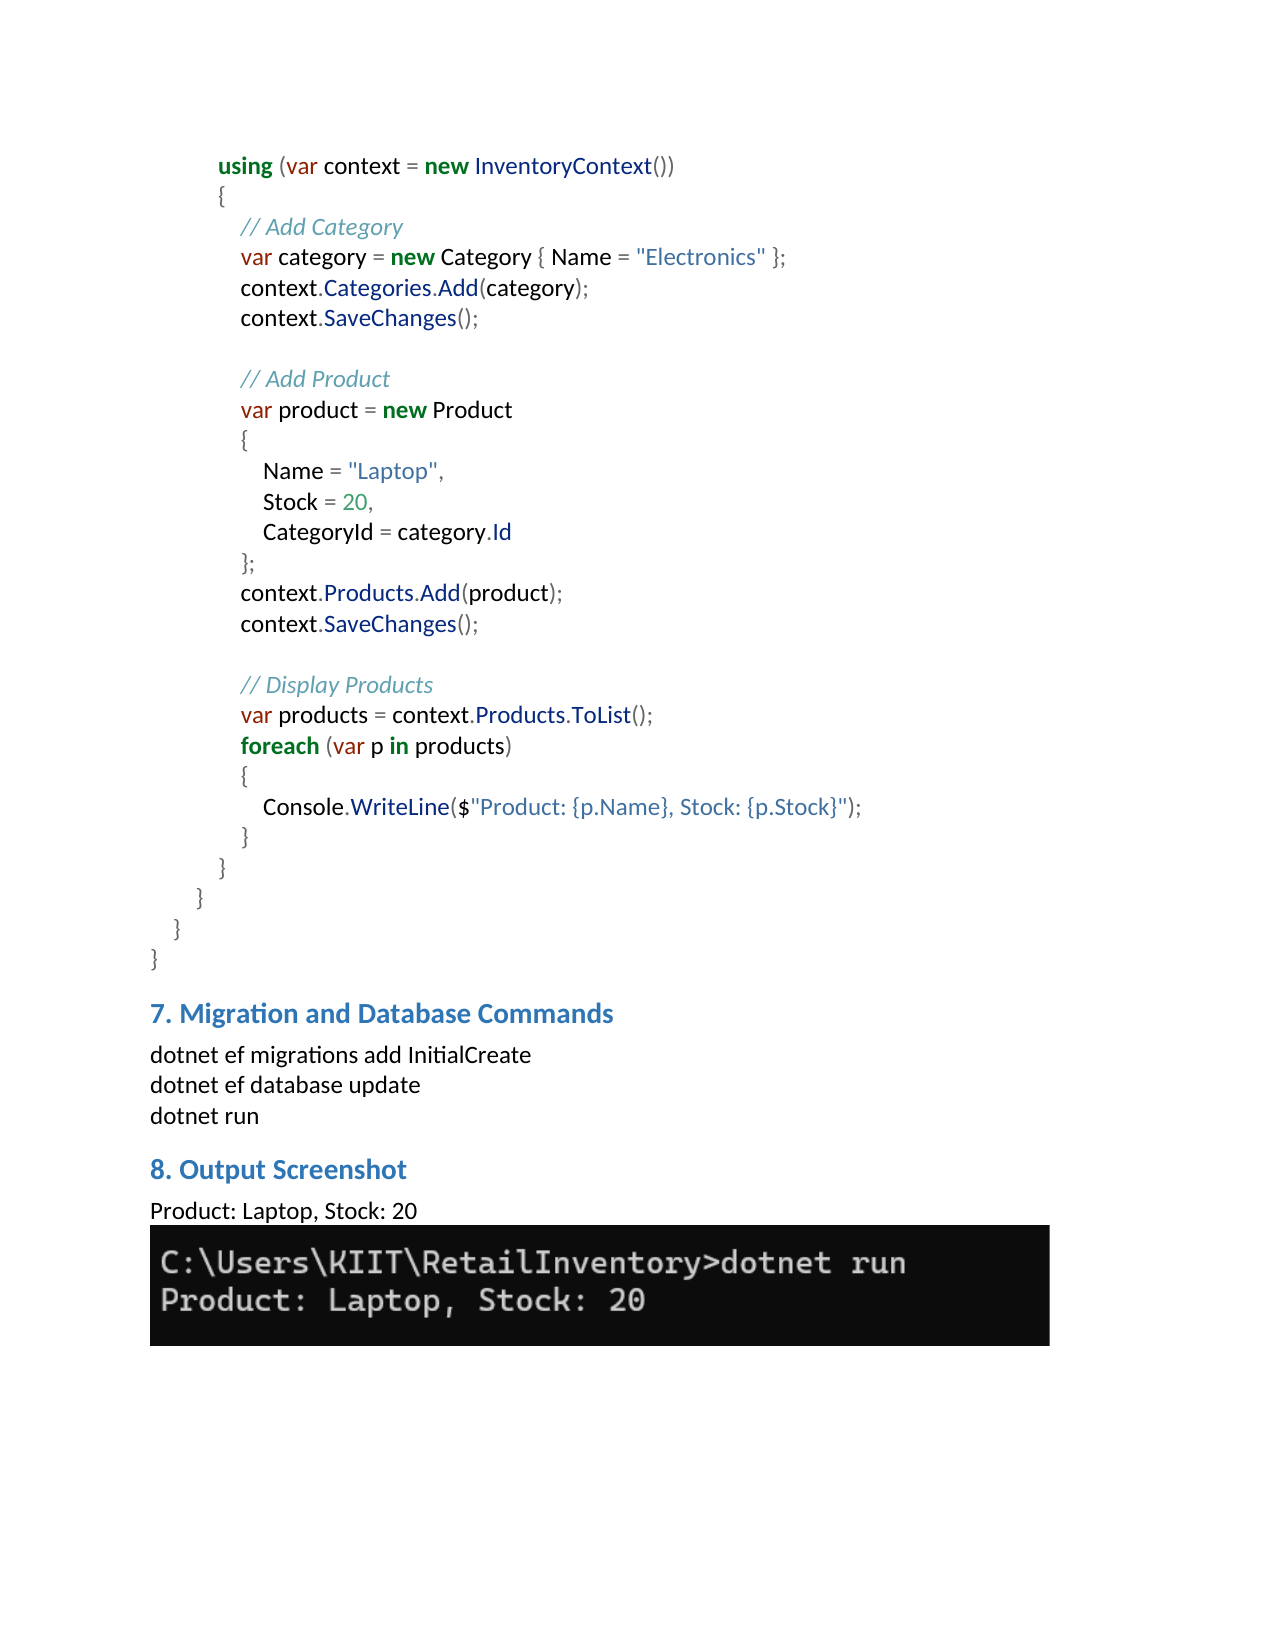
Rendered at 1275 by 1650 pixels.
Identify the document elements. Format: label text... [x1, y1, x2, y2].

picture [150, 1226, 1050, 1346]
text dotnet ef migrations add InitialCreate dotnet ef database update dotnet run [150, 1039, 1125, 1130]
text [150, 150, 1125, 974]
subtitle 8. Output Screenshot [150, 1151, 1125, 1187]
subtitle 7. Migration and Database Commands [150, 995, 1125, 1031]
text Product: Laptop, Stock: 20 [150, 1195, 1125, 1226]
